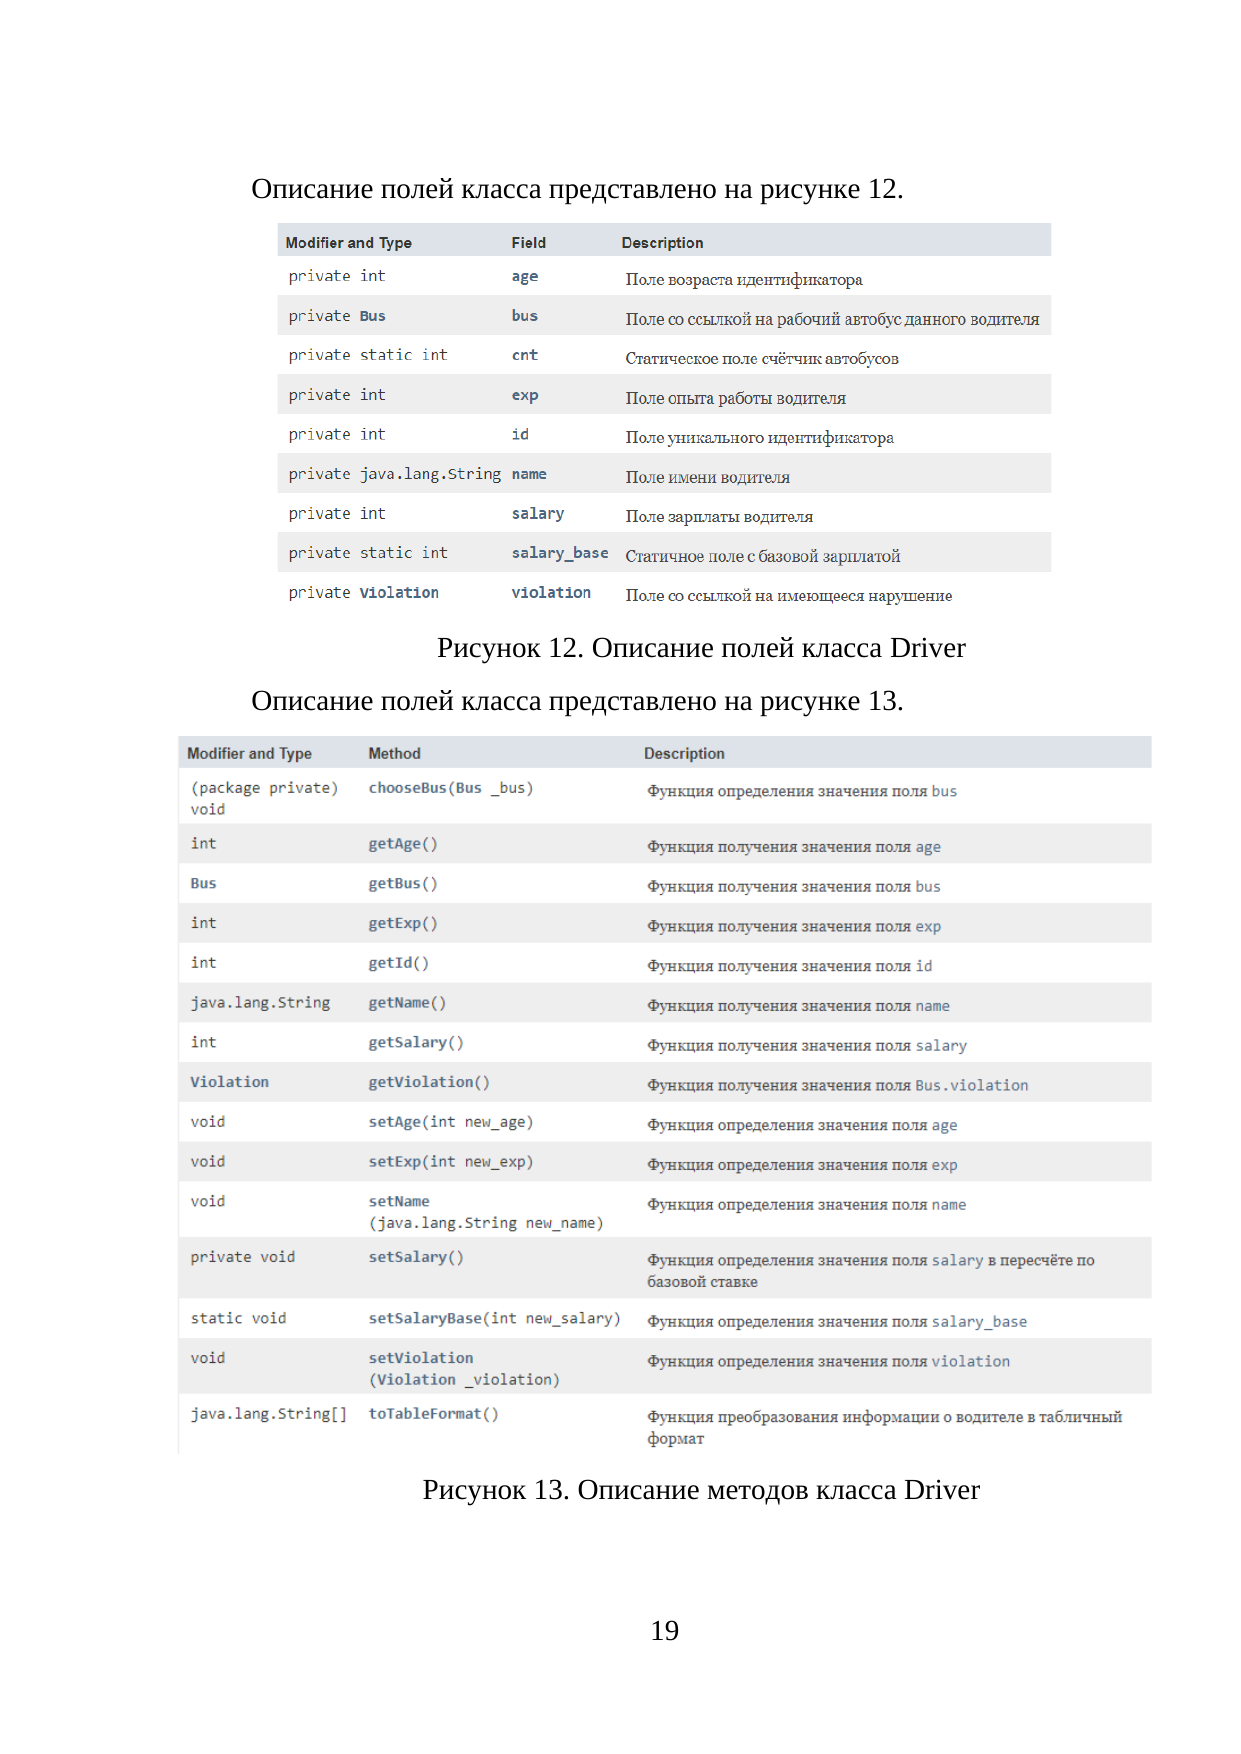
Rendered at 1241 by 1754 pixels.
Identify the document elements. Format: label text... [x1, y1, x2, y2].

text Рисунок 13. Описание методов класса Driver [177, 1472, 1152, 1506]
text Описание полей класса представлено на рисунке 12. [177, 171, 1152, 204]
text Рисунок 12. Описание полей класса Driver [177, 630, 1152, 664]
text Описание полей класса представлено на рисунке 13. [177, 683, 1152, 717]
picture [177, 736, 1152, 1454]
picture [277, 223, 1052, 611]
